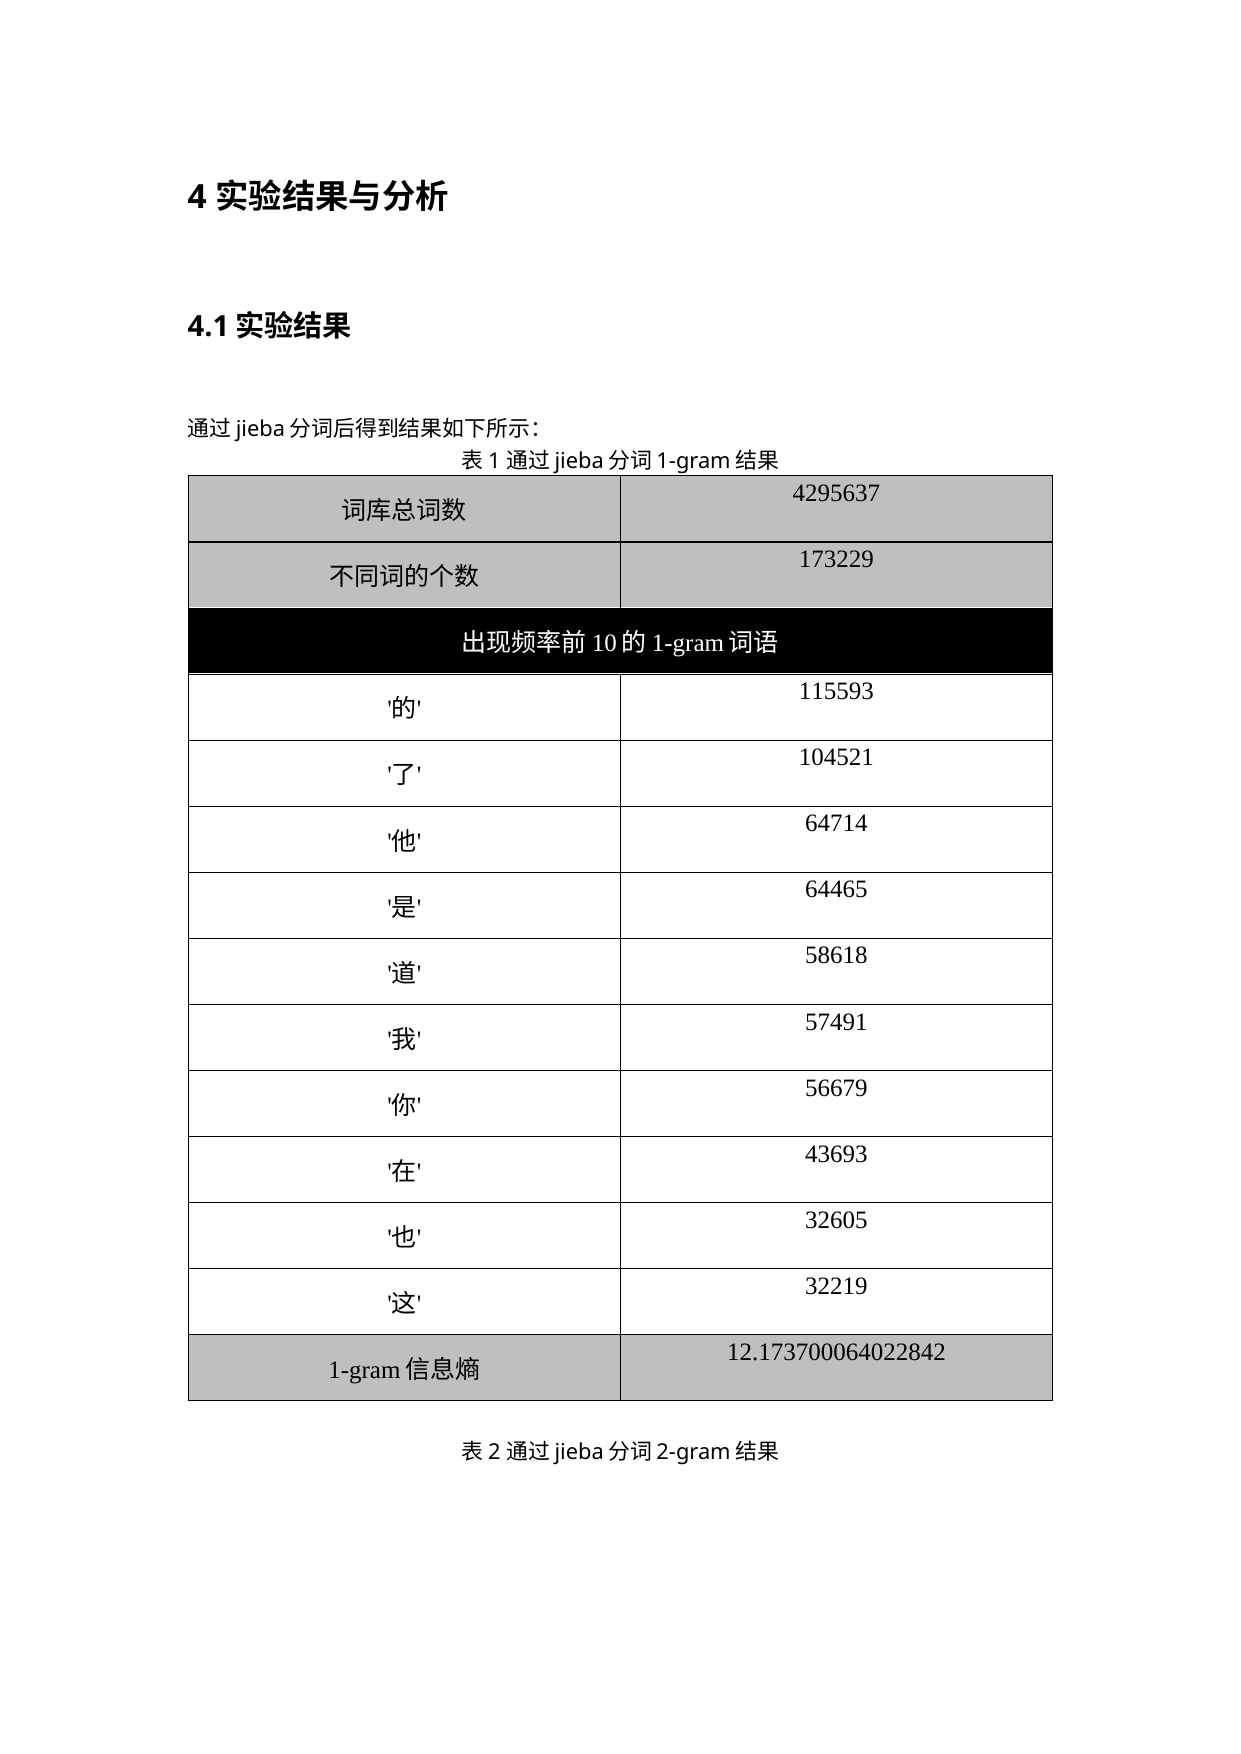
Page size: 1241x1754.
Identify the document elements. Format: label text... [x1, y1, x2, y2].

table_cell 出现频率前10的1-gram词语 [189, 609, 1052, 673]
table_cell 173229 [621, 543, 1052, 607]
table_cell '这' [189, 1269, 620, 1334]
table_cell 115593 [621, 675, 1052, 739]
table_cell 43693 [621, 1137, 1052, 1202]
subtitle 4.1实验结果 [187, 291, 1053, 356]
table_cell 104521 [621, 741, 1052, 806]
text 表2 通过jieba分词2-gram结果 [187, 1433, 1053, 1466]
table_cell '在' [189, 1137, 620, 1202]
table_cell '我' [189, 1005, 620, 1070]
text 通过jieba分词后得到结果如下所示： [187, 410, 1053, 443]
table_cell 56679 [621, 1071, 1052, 1136]
table_cell 32605 [621, 1203, 1052, 1268]
table_header 4295637 [621, 476, 1052, 541]
table_cell '也' [189, 1203, 620, 1268]
table_cell '他' [189, 807, 620, 872]
table_cell '你' [189, 1071, 620, 1136]
table_cell '道' [189, 939, 620, 1004]
table_cell 58618 [621, 939, 1052, 1004]
table_cell '的' [189, 675, 620, 739]
table_cell '是' [189, 873, 620, 938]
table_cell 64465 [621, 873, 1052, 938]
table_cell 64714 [621, 807, 1052, 872]
subtitle 4 实验结果与分析 [187, 162, 1053, 227]
table_cell '了' [189, 741, 620, 806]
table_cell 1-gram信息熵 [189, 1335, 620, 1400]
table_cell 57491 [621, 1005, 1052, 1070]
table_cell 32219 [621, 1269, 1052, 1334]
table_header 词库总词数 [189, 476, 620, 541]
table_cell 12.173700064022842 [621, 1335, 1052, 1400]
text 表1 通过jieba分词1-gram结果 [187, 443, 1053, 475]
table_cell 不同词的个数 [189, 543, 620, 607]
